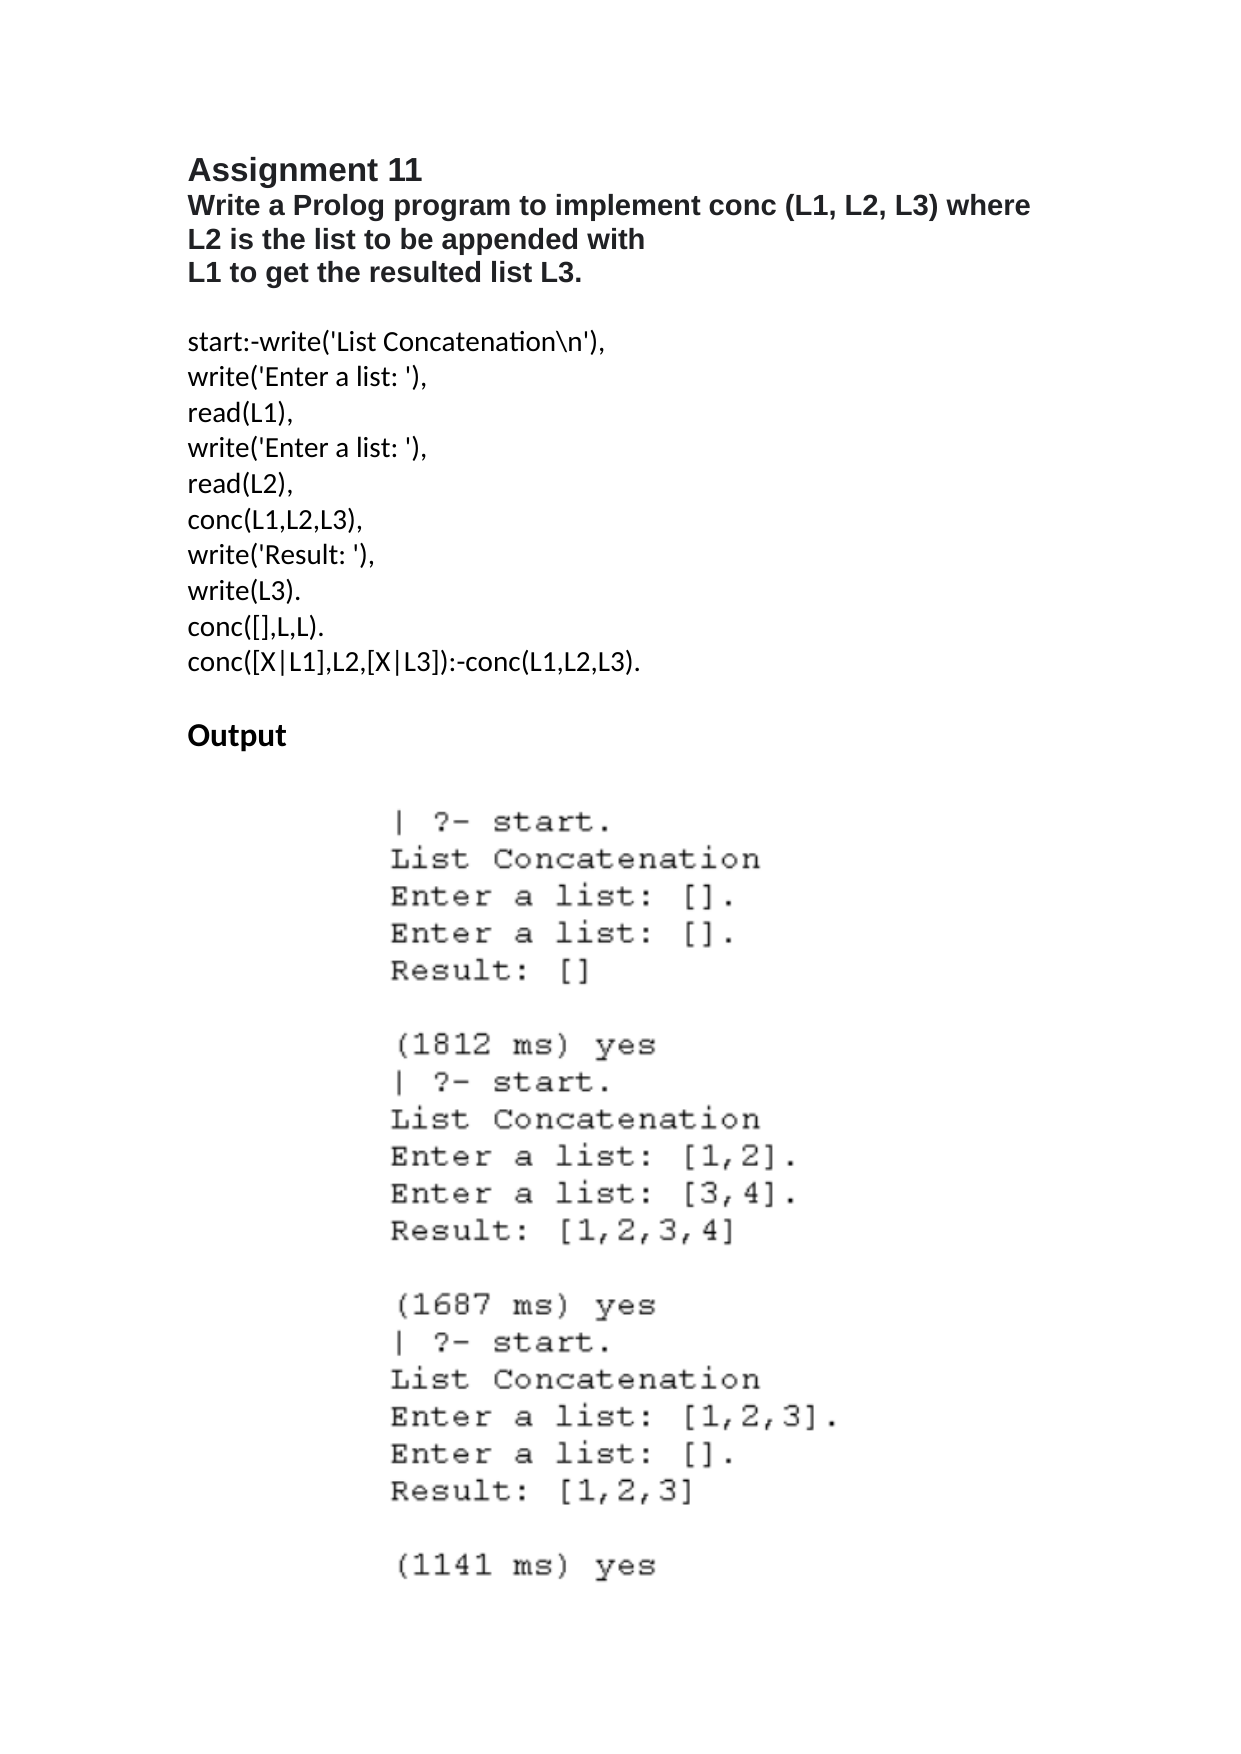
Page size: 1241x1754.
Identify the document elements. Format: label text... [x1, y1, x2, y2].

text write('Enter a list: '), [187, 358, 1053, 394]
text write('Result: '), [187, 536, 1053, 572]
text conc(L1,L2,L3), [187, 501, 1053, 536]
picture [387, 806, 854, 1585]
text conc([],L,L). [187, 608, 1053, 643]
subtitle Assignment 11 [187, 150, 1053, 188]
text Write a Prolog program to implement conc (L1, L2, L3) where L2 is the list to be appended with [187, 188, 1053, 256]
text write(L3). [187, 572, 1053, 608]
text read(L2), [187, 465, 1053, 501]
text Output [187, 714, 1053, 755]
text read(L1), [187, 394, 1053, 429]
text L1 to get the resulted list L3. [187, 256, 1053, 289]
text conc([X|L1],L2,[X|L3]):-conc(L1,L2,L3). [187, 643, 1053, 679]
text write('Enter a list: '), [187, 429, 1053, 465]
text start:-write('List Concatenation\n'), [187, 323, 1053, 358]
